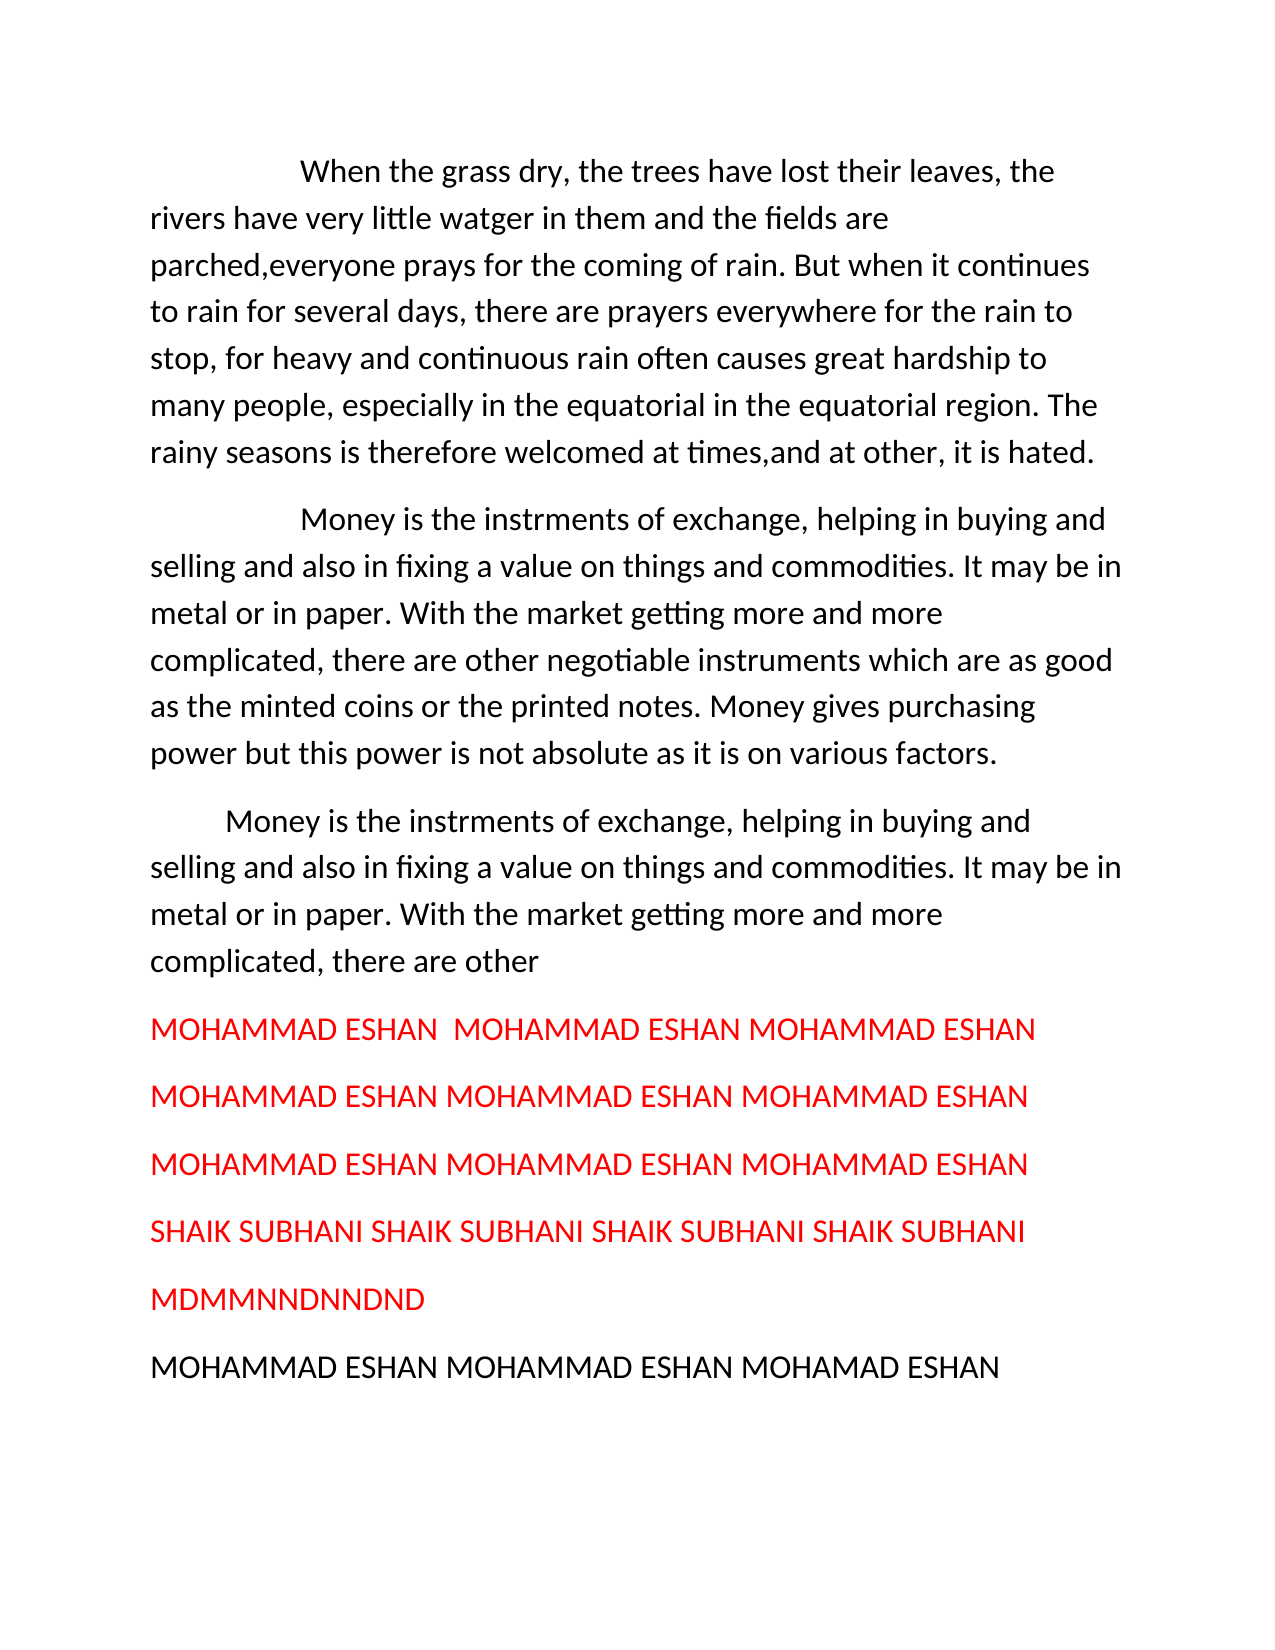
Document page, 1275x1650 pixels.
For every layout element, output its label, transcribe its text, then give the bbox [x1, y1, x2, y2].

text MOHAMMAD ESHAN MOHAMMAD ESHAN MOHAMMAD ESHAN [150, 1008, 1125, 1048]
text When the grass dry, the trees have lost their leaves, the rivers have very little watger in them and the fields are parched,everyone prays for the coming of rain. But when it continues to rain for several days, there are prayers everywhere for the rain to stop, for heavy and continuous rain often causes great hardship to many people, especially in the equatorial in the equatorial region. The rainy seasons is therefore welcomed at times,and at other, it is hated. [150, 150, 1125, 471]
text MOHAMMAD ESHAN MOHAMMAD ESHAN MOHAMAD ESHAN [150, 1346, 1125, 1386]
text Money is the instrments of exchange, helping in buying and selling and also in fixing a value on things and commodities. It may be in metal or in paper. With the market getting more and more complicated, there are other [150, 800, 1125, 981]
text SHAIK SUBHANI SHAIK SUBHANI SHAIK SUBHANI SHAIK SUBHANI [150, 1210, 1125, 1251]
text Money is the instrments of exchange, helping in buying and selling and also in fixing a value on things and commodities. It may be in metal or in paper. With the market getting more and more complicated, there are other negotiable instruments which are as good as the minted coins or the printed notes. Money gives purchasing power but this power is not absolute as it is on various factors. [150, 498, 1125, 773]
text MOHAMMAD ESHAN MOHAMMAD ESHAN MOHAMMAD ESHAN [150, 1075, 1125, 1116]
text MDMMNNDNNDND [150, 1278, 1125, 1319]
text MOHAMMAD ESHAN MOHAMMAD ESHAN MOHAMMAD ESHAN [150, 1143, 1125, 1183]
